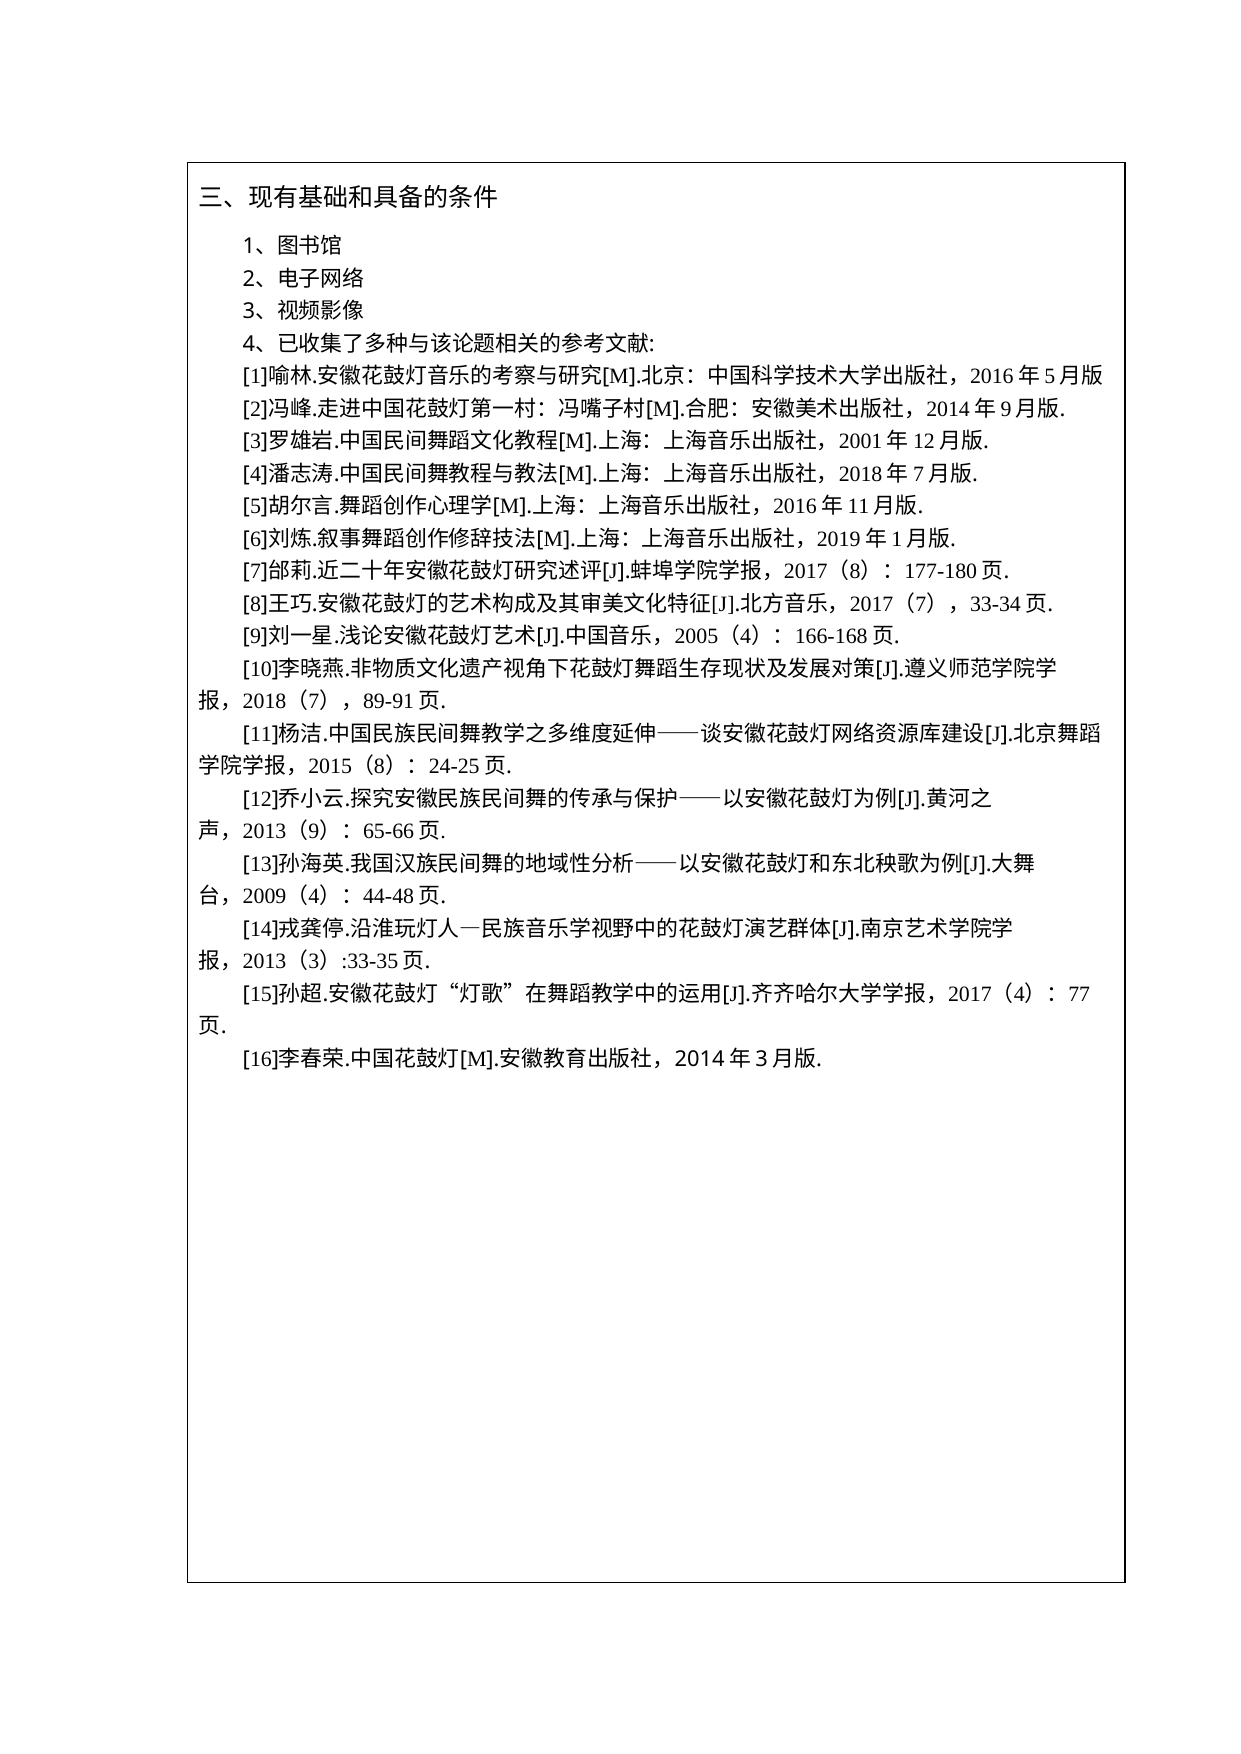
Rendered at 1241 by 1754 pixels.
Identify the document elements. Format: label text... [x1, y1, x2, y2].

table_header 三、现有基础和具备的条件 1、图书馆 2、电子网络 3、视频影像 4、已收集了多种与该论题相关的参考文献: [1]喻林.安徽花鼓灯音乐的考察与研究[M].北京：中国科学技术大学出版社，2016年5月版 [2]冯峰.走进中国花鼓灯第一村：冯嘴子村[M].合肥：安徽美术出版社，2014年9月版. [3]罗雄岩.中国民间舞蹈文化教程[M].上海：上海音乐出版社，2001年12月版. [4]潘志涛.中国民间舞教程与教法[M].上海：上海音乐出版社，2018年7月版. [5]胡尔言.舞蹈创作心理学[M].上海：上海音乐出版社，2016年11月版. [6]刘炼.叙事舞蹈创作修辞技法[M].上海：上海音乐出版社，2019年1月版. [7]邰莉.近二十年安徽花鼓灯研究述评[J].蚌埠学院学报，2017（8）：177-180页. [8]王巧.安徽花鼓灯的艺术构成及其审美文化特征[J].北方音乐，2017（7），33-34页. [9]刘一星.浅论安徽花鼓灯艺术[J].中国音乐，2005（4）：166-168页. [10]李晓燕.非物质文化遗产视角下花鼓灯舞蹈生存现状及发展对策[J].遵义师范学院学报，2018（7），89-91页. [11]杨洁.中国民族民间舞教学之多维度延伸——谈安徽花鼓灯网络资源库建设[J].北京舞蹈学院学报，2015（8）：24-25页. [12]乔小云.探究安徽民族民间舞的传承与保护——以安徽花鼓灯为例[J].黄河之声，2013（9）：65-66页. [13]孙海英.我国汉族民间舞的地域性分析——以安徽花鼓灯和东北秧歌为例[J].大舞台，2009（4）：44-48页. [14]戎龚停.沿淮玩灯人—民族音乐学视野中的花鼓灯演艺群体[J].南京艺术学院学报，2013（3）:33-35页. [15]孙超.安徽花鼓灯“灯歌”在舞蹈教学中的运用[J].齐齐哈尔大学学报，2017（4）：77页. [16]李春荣.中国花鼓灯[M].安徽教育出版社，2014年3月版. [188, 163, 1124, 1582]
